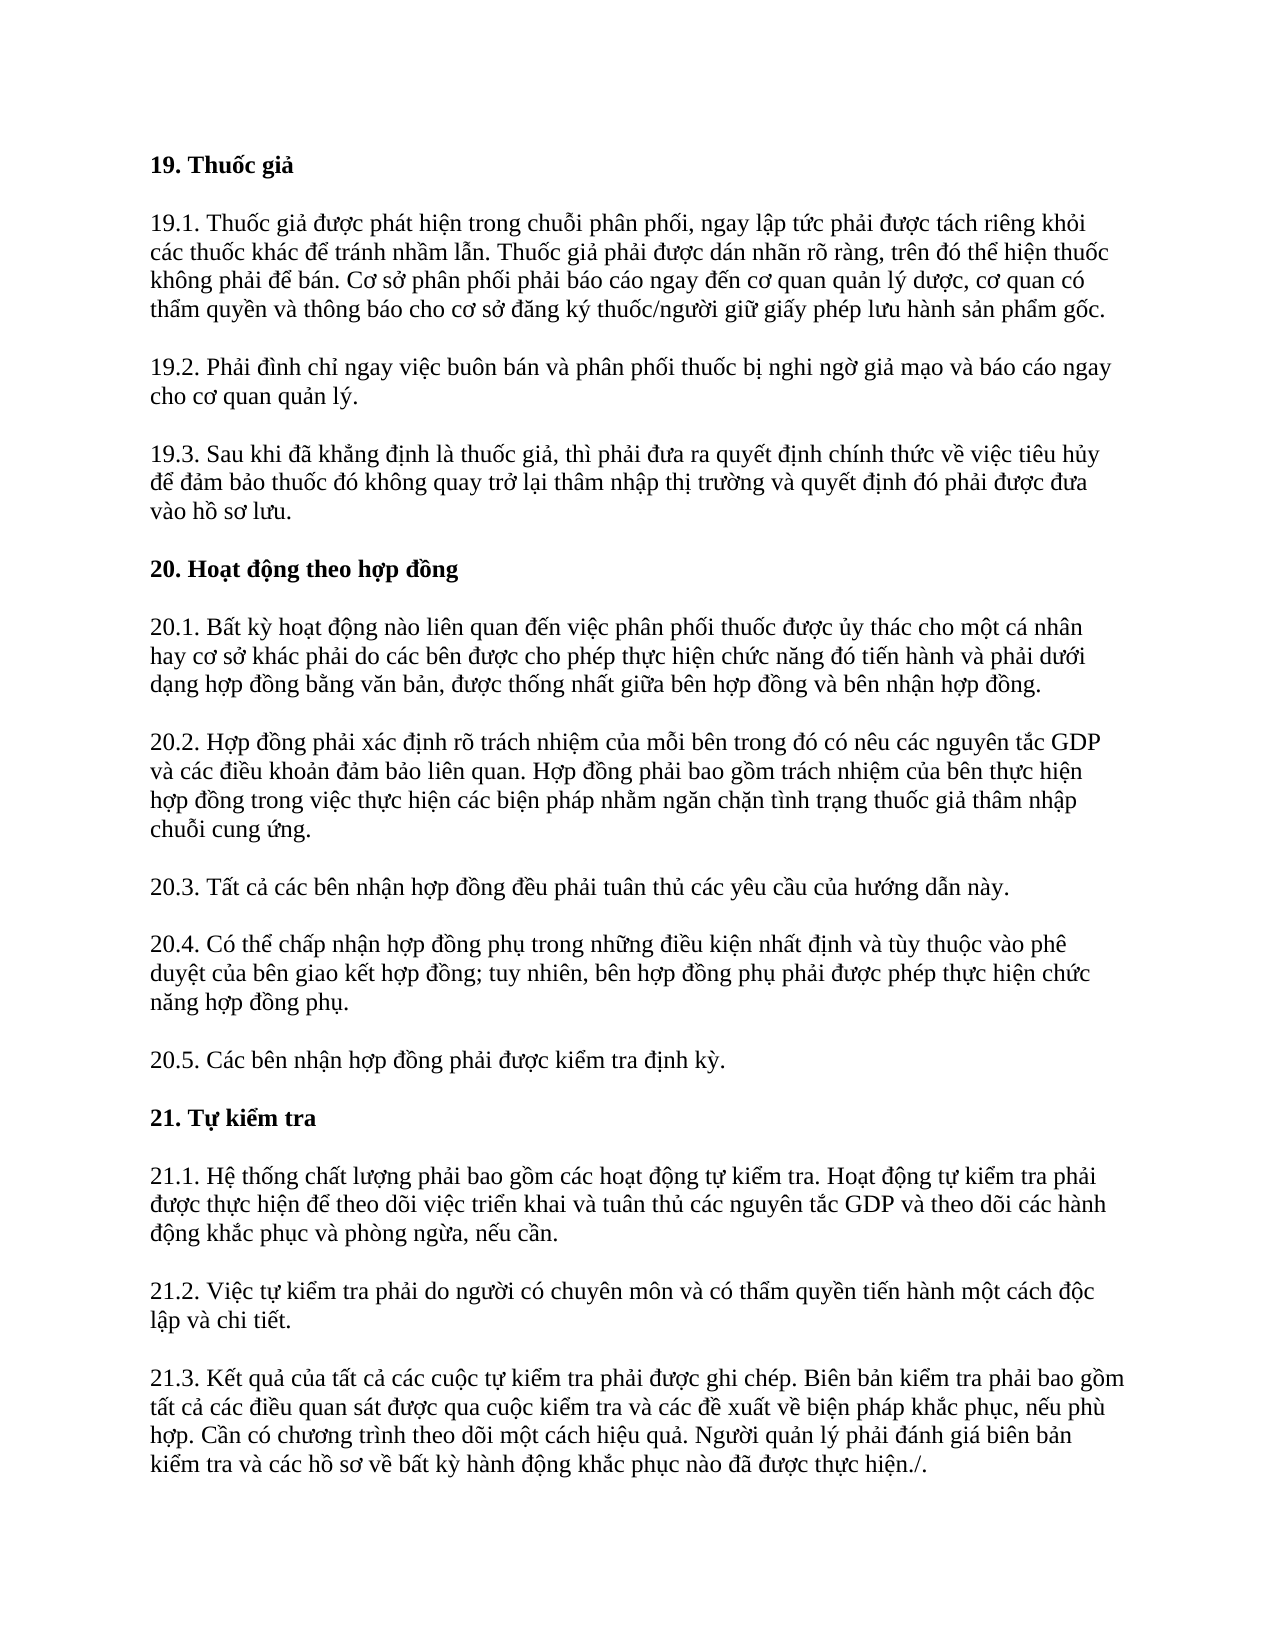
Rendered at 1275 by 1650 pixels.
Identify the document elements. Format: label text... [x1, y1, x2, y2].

text 20.2. Hợp đồng phải xác định rõ trách nhiệm của mỗi bên trong đó có nêu các nguyên tắc GDP và các điều khoản đảm bảo liên quan. Hợp đồng phải bao gồm trách nhiệm của bên thực hiện hợp đồng trong việc thực hiện các biện pháp nhằm ngăn chặn tình trạng thuốc giả thâm nhập chuỗi cung ứng. [150, 727, 1125, 842]
text 20. Hoạt động theo hợp đồng [150, 554, 1125, 583]
text 21. Tự kiểm tra [150, 1103, 1125, 1132]
text 19.1. Thuốc giả được phát hiện trong chuỗi phân phối, ngay lập tức phải được tách riêng khỏi các thuốc khác để tránh nhầm lẫn. Thuốc giả phải được dán nhãn rõ ràng, trên đó thể hiện thuốc không phải để bán. Cơ sở phân phối phải báo cáo ngay đến cơ quan quản lý dược, cơ quan có thẩm quyền và thông báo cho cơ sở đăng ký thuốc/người giữ giấy phép lưu hành sản phẩm gốc. [150, 208, 1125, 323]
text 20.1. Bất kỳ hoạt động nào liên quan đến việc phân phối thuốc được ủy thác cho một cá nhân hay cơ sở khác phải do các bên được cho phép thực hiện chức năng đó tiến hành và phải dưới dạng hợp đồng bằng văn bản, được thống nhất giữa bên hợp đồng và bên nhận hợp đồng. [150, 612, 1125, 698]
text 20.4. Có thể chấp nhận hợp đồng phụ trong những điều kiện nhất định và tùy thuộc vào phê duyệt của bên giao kết hợp đồng; tuy nhiên, bên hợp đồng phụ phải được phép thực hiện chức năng hợp đồng phụ. [150, 929, 1125, 1016]
text 21.2. Việc tự kiểm tra phải do người có chuyên môn và có thẩm quyền tiến hành một cách độc lập và chi tiết. [150, 1276, 1125, 1334]
text 19.2. Phải đình chỉ ngay việc buôn bán và phân phối thuốc bị nghi ngờ giả mạo và báo cáo ngay cho cơ quan quản lý. [150, 352, 1125, 409]
text 20.5. Các bên nhận hợp đồng phải được kiểm tra định kỳ. [150, 1045, 1125, 1074]
text 19.3. Sau khi đã khẳng định là thuốc giả, thì phải đưa ra quyết định chính thức về việc tiêu hủy để đảm bảo thuốc đó không quay trở lại thâm nhập thị trường và quyết định đó phải được đưa vào hồ sơ lưu. [150, 439, 1125, 525]
text 21.3. Kết quả của tất cả các cuộc tự kiểm tra phải được ghi chép. Biên bản kiểm tra phải bao gồm tất cả các điều quan sát được qua cuộc kiểm tra và các đề xuất về biện pháp khắc phục, nếu phù hợp. Cần có chương trình theo dõi một cách hiệu quả. Người quản lý phải đánh giá biên bản kiểm tra và các hồ sơ về bất kỳ hành động khắc phục nào đã được thực hiện./. [150, 1363, 1125, 1478]
text 21.1. Hệ thống chất lượng phải bao gồm các hoạt động tự kiểm tra. Hoạt động tự kiểm tra phải được thực hiện để theo dõi việc triển khai và tuân thủ các nguyên tắc GDP và theo dõi các hành động khắc phục và phòng ngừa, nếu cần. [150, 1161, 1125, 1247]
text 19. Thuốc giả [150, 150, 1125, 179]
text 20.3. Tất cả các bên nhận hợp đồng đều phải tuân thủ các yêu cầu của hướng dẫn này. [150, 872, 1125, 900]
